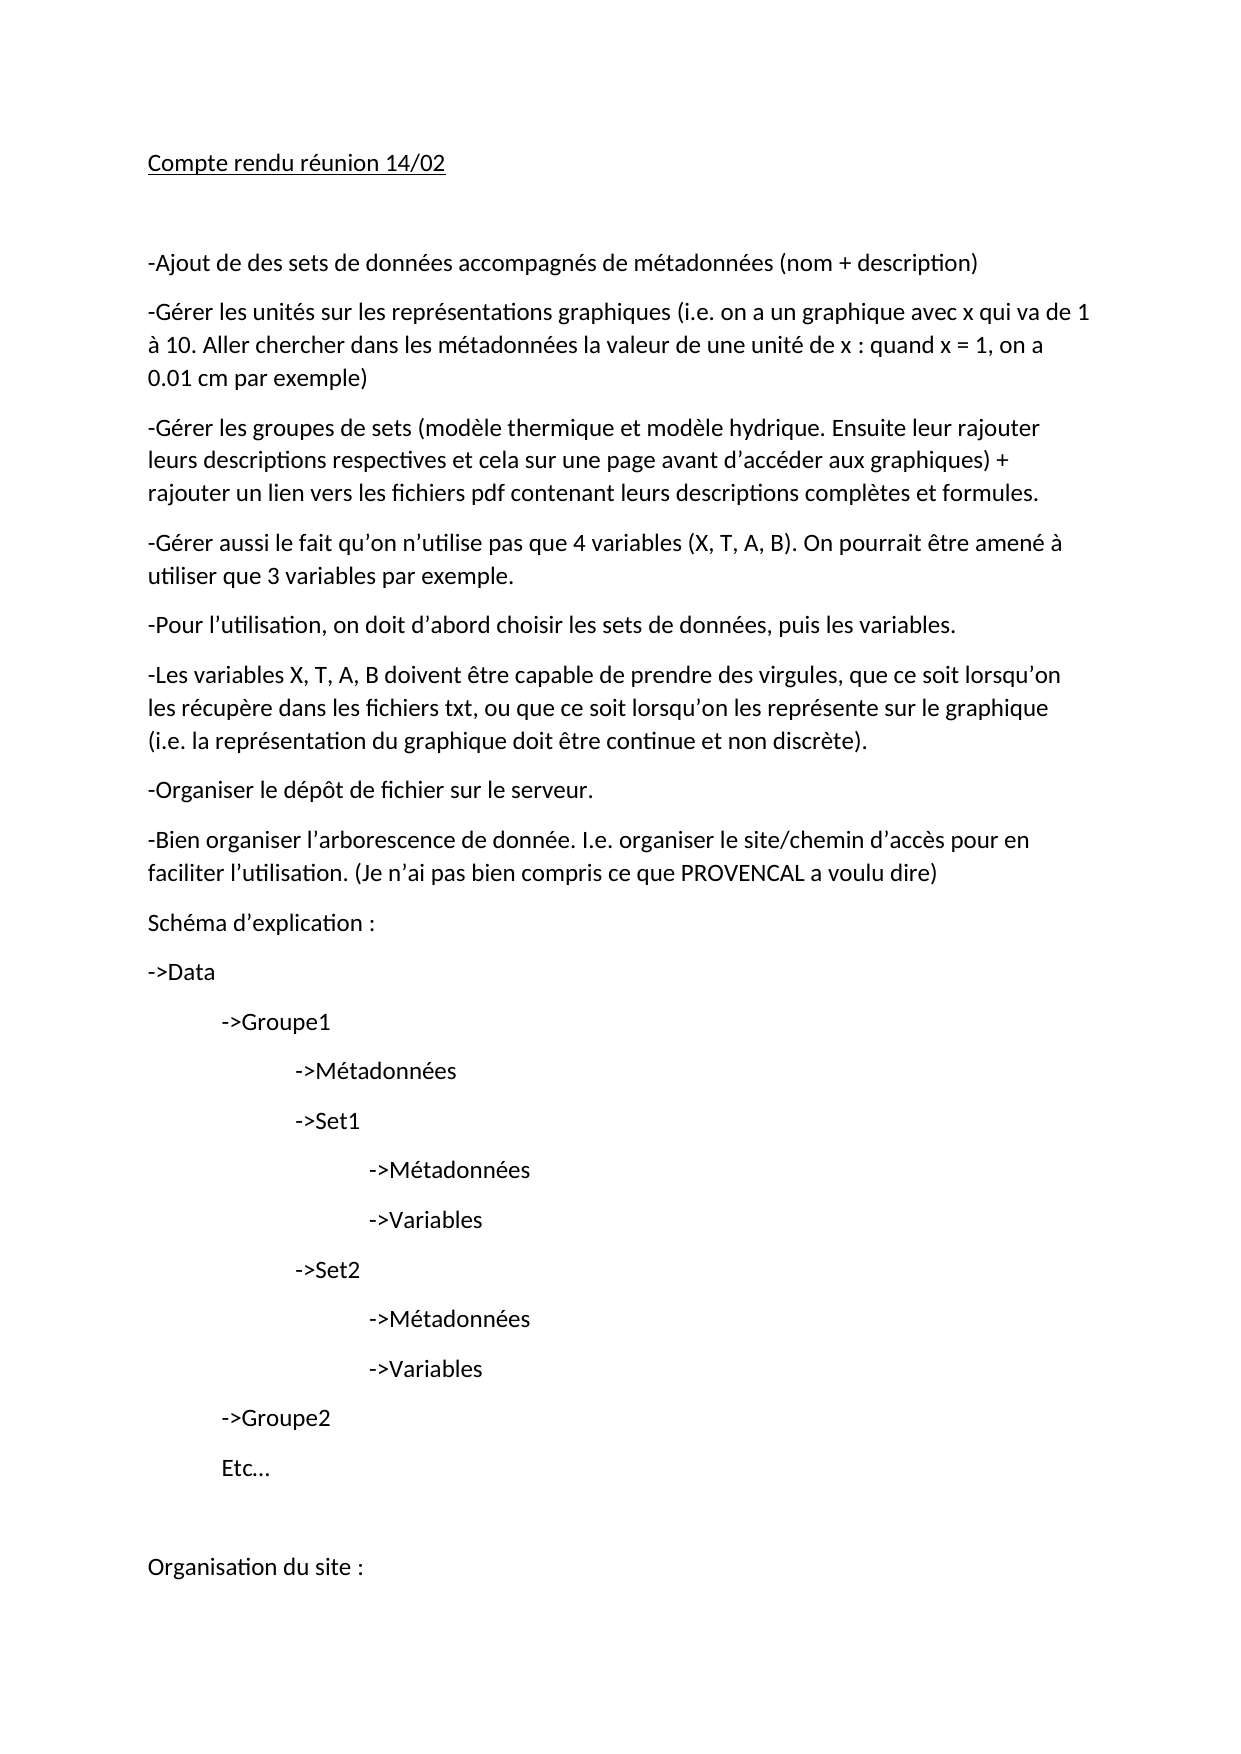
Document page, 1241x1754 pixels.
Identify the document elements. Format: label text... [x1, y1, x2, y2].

text -Organiser le dépôt de fichier sur le serveur. [148, 775, 1093, 805]
text -Pour l’utilisation, on doit d’abord choisir les sets de données, puis les variables. [148, 610, 1093, 640]
text -Gérer les unités sur les représentations graphiques (i.e. on a un graphique avec x qui va de 1 à 10. Aller chercher dans les métadonnées la valeur de une unité de x : quand x = 1, on a 0.01 cm par exemple) [148, 296, 1093, 393]
text ->Set2 [148, 1254, 1093, 1284]
text ->Data [148, 956, 1093, 987]
text -Ajout de des sets de données accompagnés de métadonnées (nom + description) [148, 247, 1093, 277]
text -Gérer les groupes de sets (modèle thermique et modèle hydrique. Ensuite leur rajouter leurs descriptions respectives et cela sur une page avant d’accéder aux graphiques) + rajouter un lien vers les fichiers pdf contenant leurs descriptions complètes et formules. [148, 412, 1093, 508]
text ->Variables [148, 1204, 1093, 1235]
text Etc… [148, 1452, 1093, 1483]
text ->Métadonnées [148, 1056, 1093, 1086]
text Organisation du site : [148, 1551, 1093, 1582]
text ->Métadonnées [148, 1303, 1093, 1334]
text ->Groupe1 [148, 1006, 1093, 1036]
text Schéma d’explication : [148, 907, 1093, 937]
text ->Set1 [148, 1105, 1093, 1136]
text ->Métadonnées [148, 1155, 1093, 1185]
text ->Groupe2 [148, 1403, 1093, 1433]
text -Gérer aussi le fait qu’on n’utilise pas que 4 variables (X, T, A, B). On pourrait être amené à utiliser que 3 variables par exemple. [148, 527, 1093, 591]
text -Bien organiser l’arborescence de donnée. I.e. organiser le site/chemin d’accès pour en faciliter l’utilisation. (Je n’ai pas bien compris ce que PROVENCAL a voulu dire) [148, 824, 1093, 888]
text ->Variables [148, 1353, 1093, 1383]
text Compte rendu réunion 14/02 [148, 148, 1093, 178]
text -Les variables X, T, A, B doivent être capable de prendre des virgules, que ce soit lorsqu’on les récupère dans les fichiers txt, ou que ce soit lorsqu’on les représente sur le graphique (i.e. la représentation du graphique doit être continue et non discrète). [148, 659, 1093, 756]
